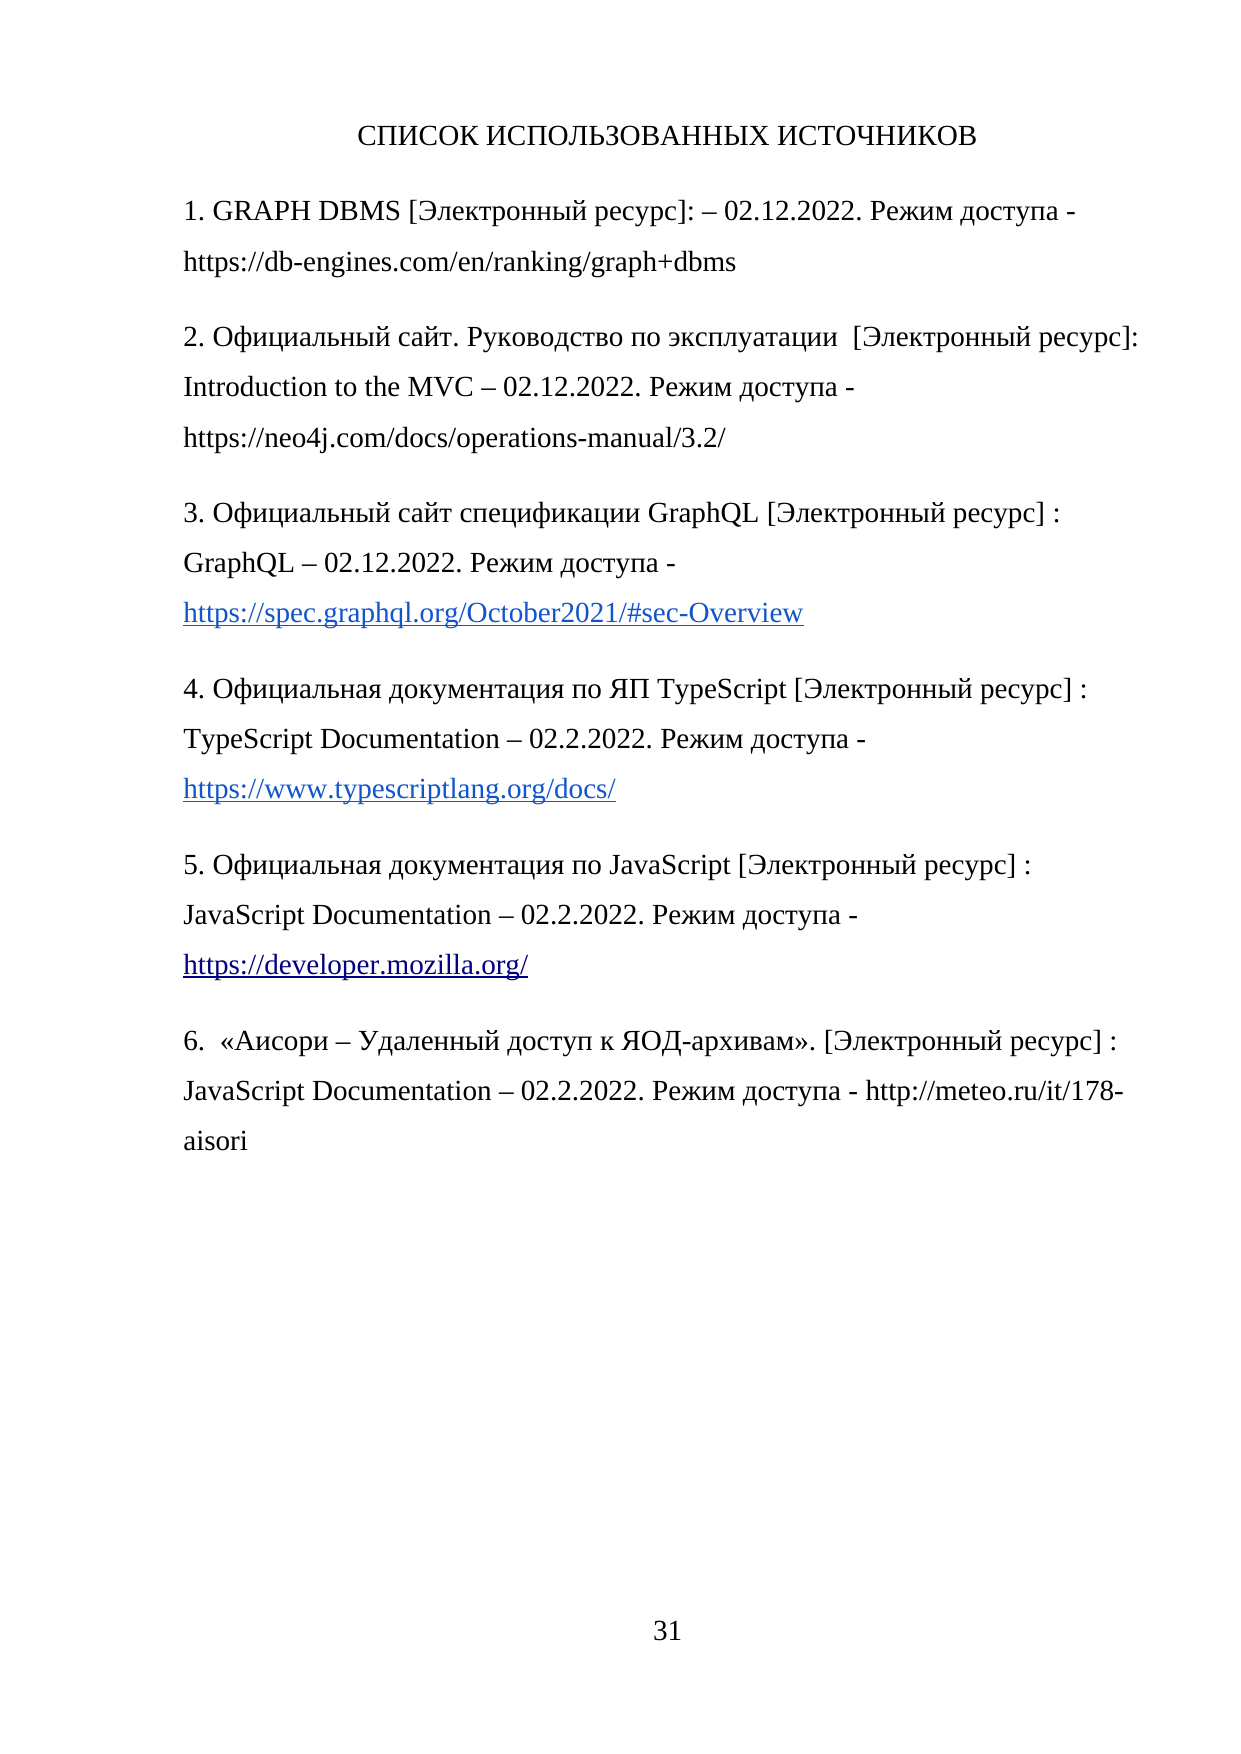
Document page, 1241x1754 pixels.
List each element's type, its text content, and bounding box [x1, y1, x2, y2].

text 2. Официальный сайт. Руководство по эксплуатации [Электронный ресурс]: Introduction to the MVC – 02.12.2022. Режим доступа - https://neo4j.com/docs/operations-manual/3.2/ [183, 319, 1152, 453]
text 3. Официальный сайт спецификации GraphQL [Электронный ресурс] : GraphQL – 02.12.2022. Режим доступа - https://spec.graphql.org/October2021/#sec-Overview [183, 495, 1152, 629]
text 5. Официальная документация по JavaScript [Электронный ресурс] : JavaScript Documentation – 02.2.2022. Режим доступа - https://developer.mozilla.org/ [183, 847, 1152, 981]
text 4. Официальная документация по ЯП TypeScript [Электронный ресурс] : TypeScript Documentation – 02.2.2022. Режим доступа - https://www.typescriptlang.org/docs/ [183, 671, 1152, 805]
text 6. «Аисори – Удаленный доступ к ЯОД-архивам». [Электронный ресурс] : JavaScript Documentation – 02.2.2022. Режим доступа - http://meteo.ru/it/178-aisori [183, 1023, 1152, 1157]
subtitle СПИСОК ИСПОЛЬЗОВАННЫХ ИСТОЧНИКОВ [183, 118, 1152, 152]
text 1. GRAPH DBMS [Электронный ресурс]: – 02.12.2022. Режим доступа - https://db-engines.com/en/ranking/graph+dbms [183, 193, 1152, 277]
